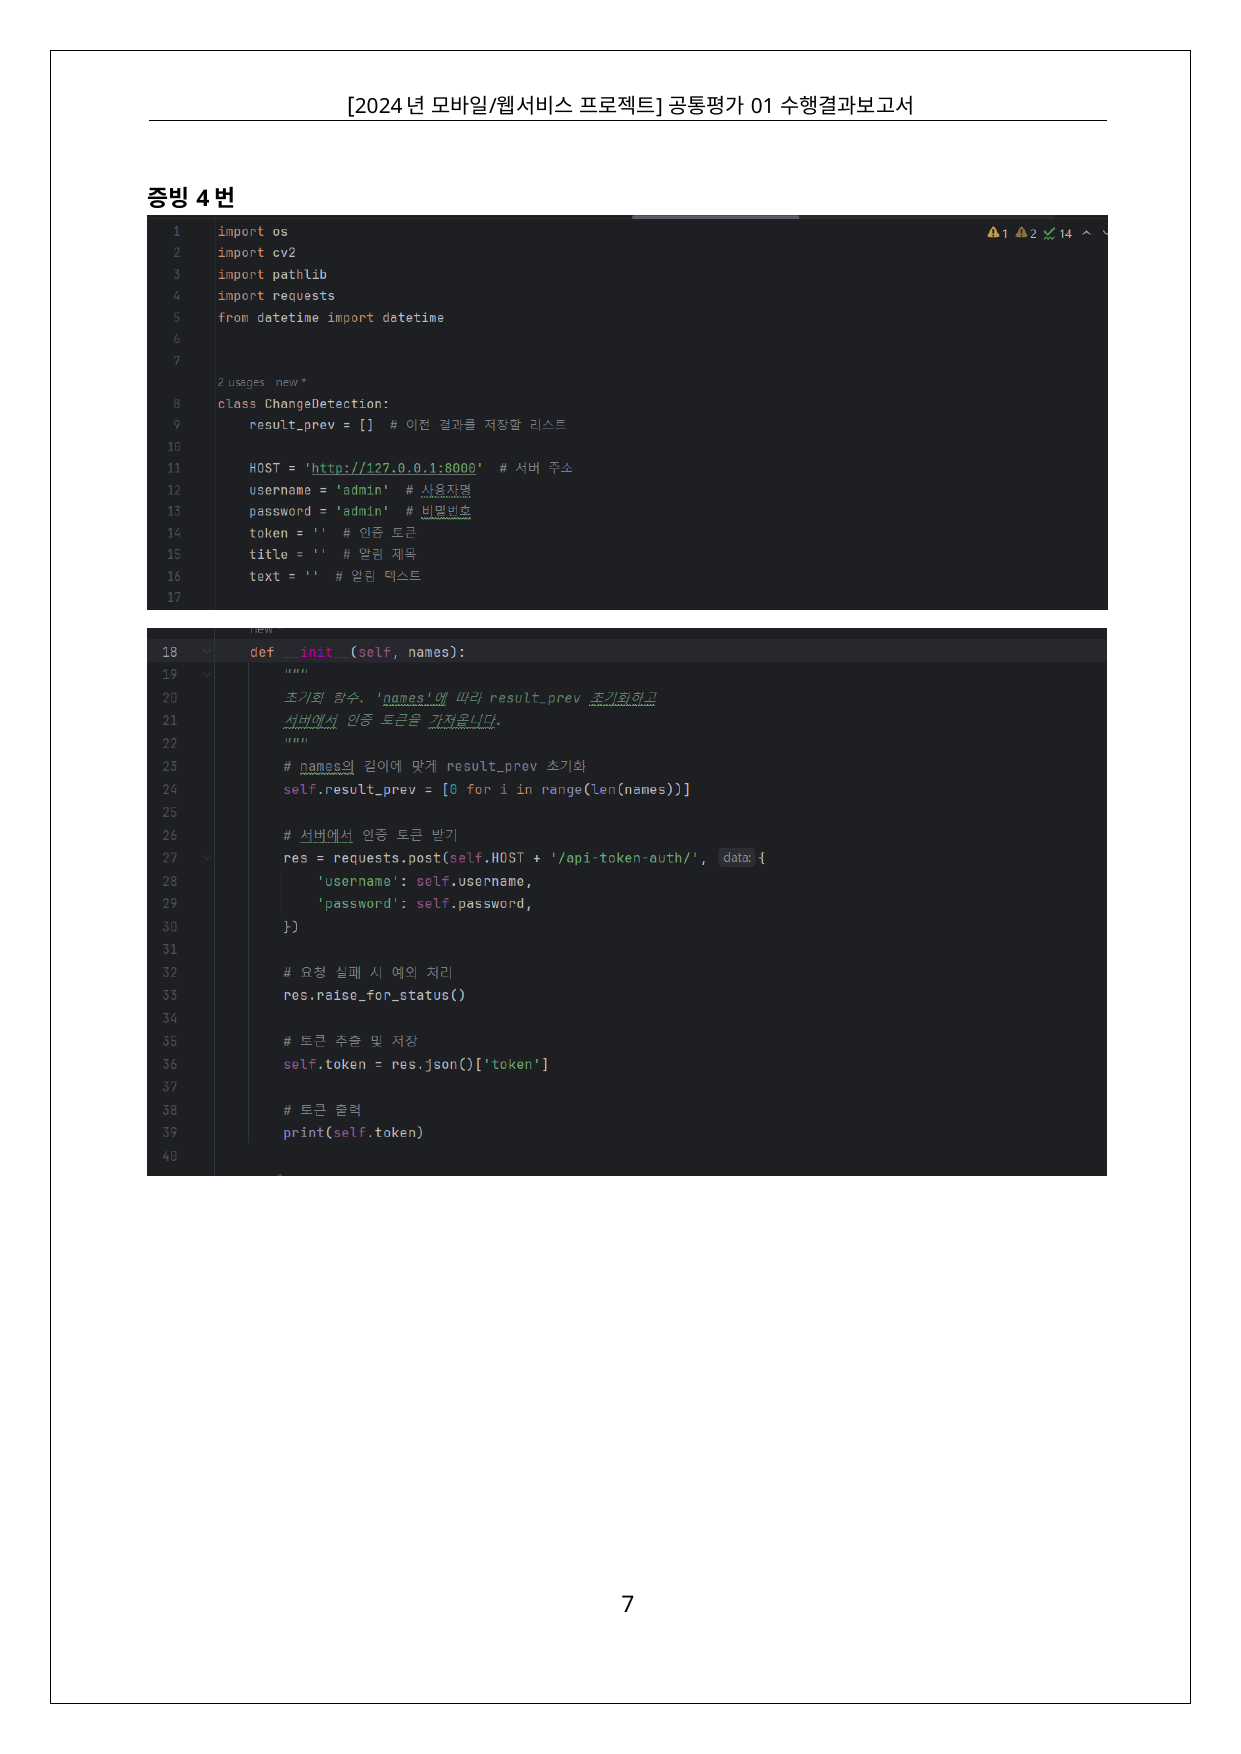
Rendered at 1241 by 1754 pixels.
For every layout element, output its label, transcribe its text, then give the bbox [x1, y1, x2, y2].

picture [147, 628, 1107, 1176]
text 증빙 4번 [148, 178, 1107, 215]
picture [147, 215, 1108, 610]
